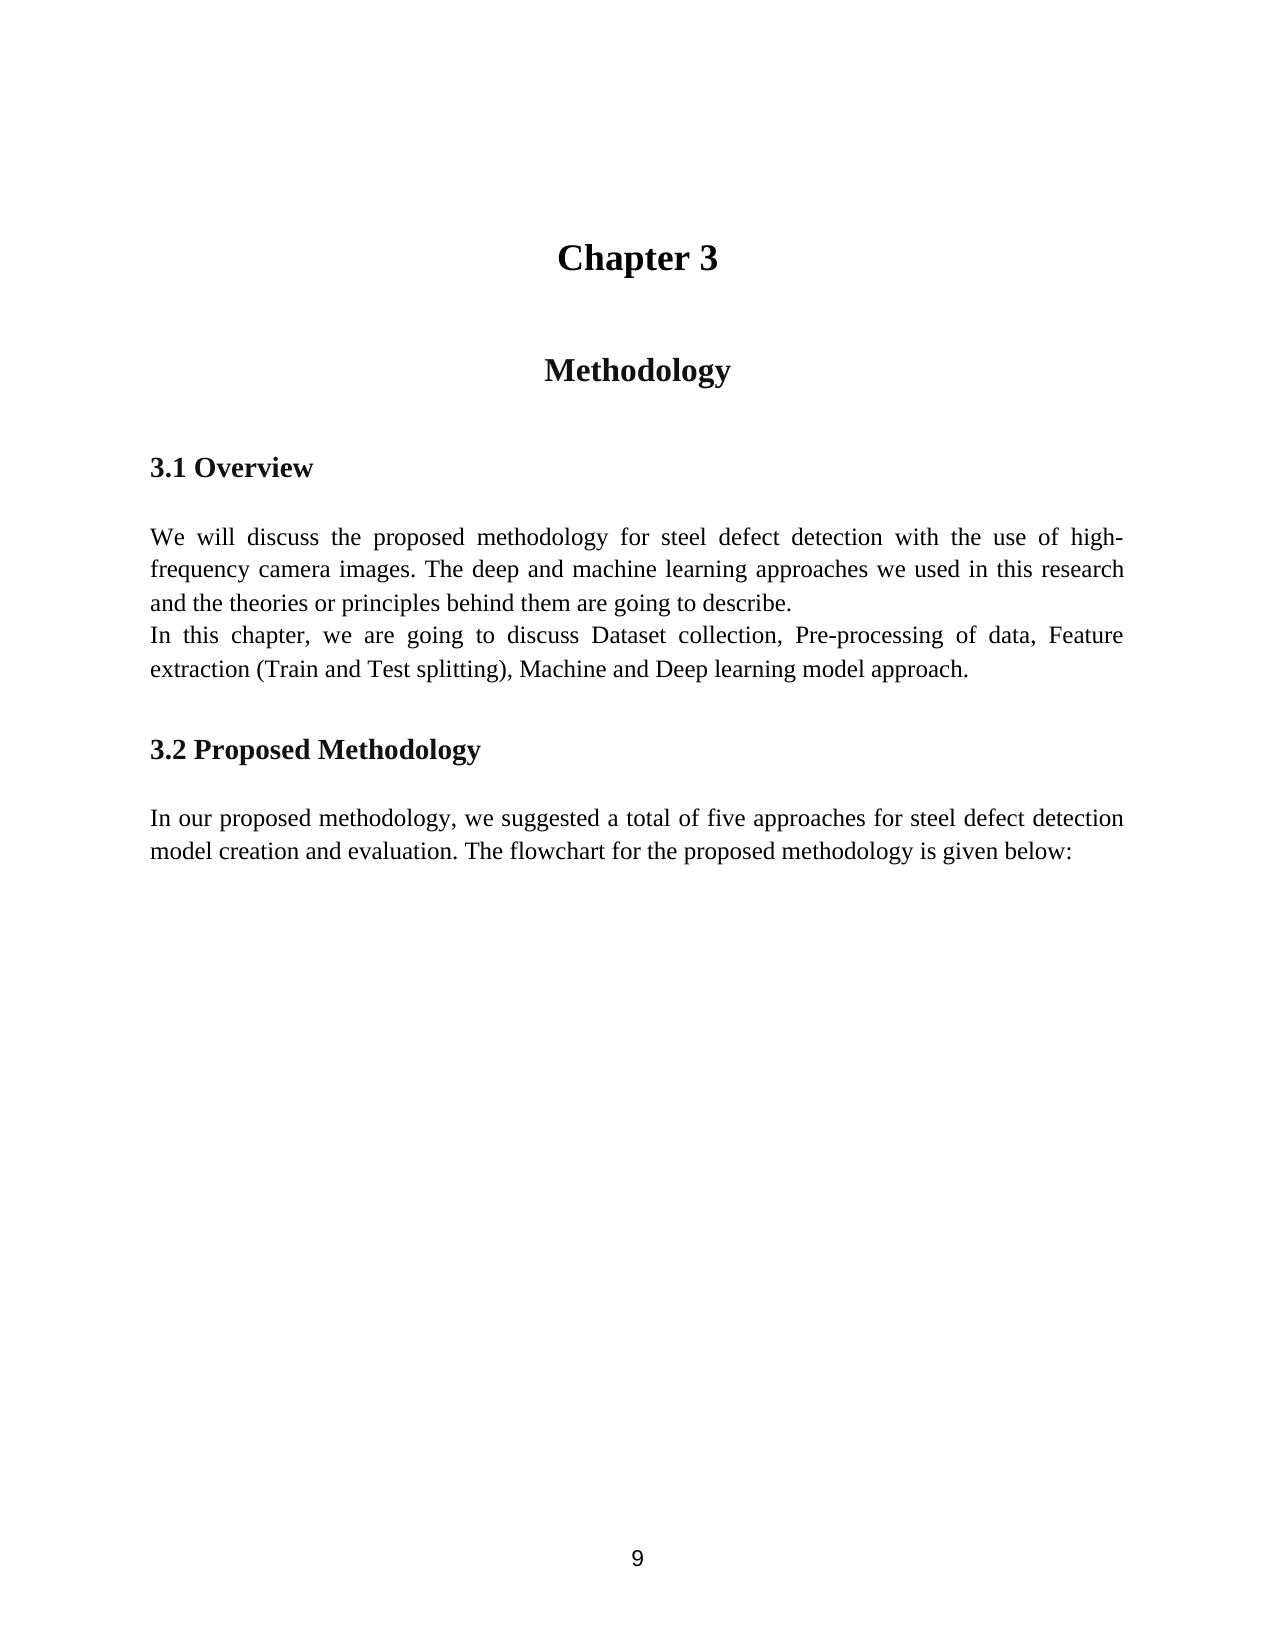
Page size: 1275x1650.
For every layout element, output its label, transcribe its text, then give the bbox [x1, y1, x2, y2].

subtitle Methodology [150, 350, 1125, 388]
text In this chapter, we are going to discuss Dataset collection, Pre-processing of data, Feature extraction (Train and Test splitting), Machine and Deep learning model approach. [150, 621, 1125, 682]
text We will discuss the proposed methodology for steel defect detection with the use of high-frequency camera images. The deep and machine learning approaches we used in this research and the theories or principles behind them are going to describe. [150, 522, 1125, 616]
subtitle Chapter 3 [150, 236, 1125, 279]
subtitle 3.2 Proposed Methodology [150, 732, 1125, 766]
subtitle 3.1 Overview [150, 450, 1125, 484]
text In our proposed methodology, we suggested a total of five approaches for steel defect detection model creation and evaluation. The flowchart for the proposed methodology is given below: [150, 803, 1125, 865]
